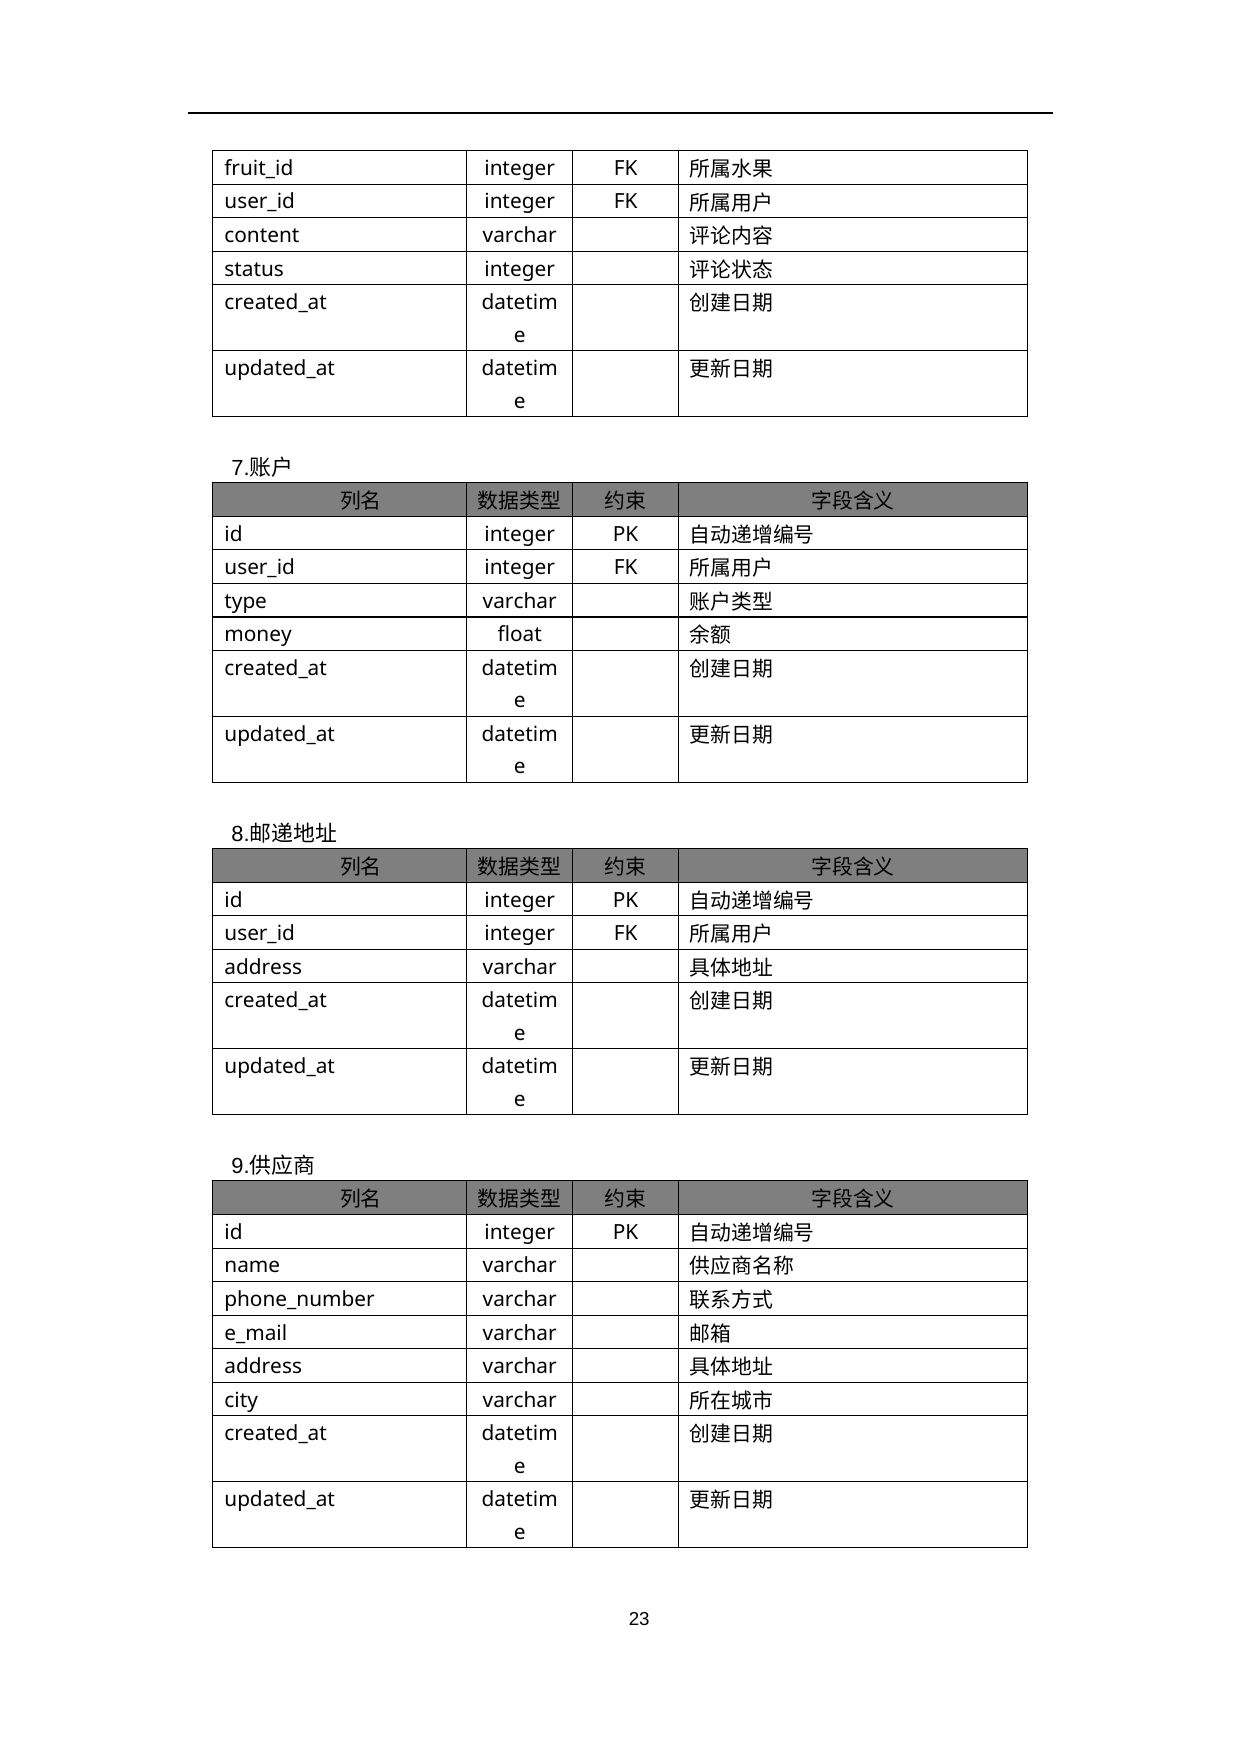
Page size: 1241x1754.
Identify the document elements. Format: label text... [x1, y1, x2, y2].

table_cell 创建日期 [679, 1416, 1027, 1481]
table_cell created_at [213, 1416, 466, 1481]
table_cell [573, 1282, 678, 1314]
text 8.邮递地址 [187, 816, 1053, 848]
table_cell phone_number [213, 1282, 466, 1314]
table_cell PK [573, 883, 678, 915]
table_cell 创建日期 [679, 983, 1027, 1048]
table_cell datetime [467, 717, 572, 782]
table_cell updated_at [213, 1482, 466, 1547]
table_cell 创建日期 [679, 285, 1027, 350]
table_cell FK [573, 550, 678, 583]
table_cell updated_at [213, 351, 466, 416]
table_cell FK [573, 151, 678, 183]
table_cell user_id [213, 550, 466, 583]
table_cell money [213, 618, 466, 650]
table_cell [573, 618, 678, 650]
table_cell 评论状态 [679, 252, 1027, 284]
table_cell 具体地址 [679, 1349, 1027, 1382]
table_header 约束 [573, 849, 678, 882]
table_cell content [213, 218, 466, 251]
table_cell varchar [467, 950, 572, 982]
table_cell 自动递增编号 [679, 517, 1027, 549]
table_header 字段含义 [679, 483, 1027, 516]
table_cell [573, 1482, 678, 1547]
table_cell 所属用户 [679, 185, 1027, 217]
table_cell created_at [213, 285, 466, 350]
table_cell status [213, 252, 466, 284]
table_cell type [213, 584, 466, 616]
table_header 字段含义 [679, 1181, 1027, 1214]
table_cell updated_at [213, 1049, 466, 1114]
table_cell 创建日期 [679, 651, 1027, 716]
table_cell city [213, 1383, 466, 1415]
table_cell 供应商名称 [679, 1249, 1027, 1281]
table_cell 账户类型 [679, 584, 1027, 616]
table_cell datetime [467, 1482, 572, 1547]
table_cell created_at [213, 651, 466, 716]
table_cell integer [467, 883, 572, 915]
table_cell [573, 717, 678, 782]
table_cell integer [467, 252, 572, 284]
table_cell [573, 1383, 678, 1415]
table_cell integer [467, 916, 572, 949]
table_cell e_mail [213, 1316, 466, 1348]
table_cell id [213, 517, 466, 549]
table_cell [573, 1416, 678, 1481]
table_cell id [213, 1215, 466, 1247]
table_cell datetime [467, 651, 572, 716]
table_cell user_id [213, 916, 466, 949]
table_cell 更新日期 [679, 1482, 1027, 1547]
table_cell [573, 1316, 678, 1348]
table_cell PK [573, 1215, 678, 1247]
table_header 字段含义 [679, 849, 1027, 882]
table_cell 联系方式 [679, 1282, 1027, 1314]
table_cell datetime [467, 983, 572, 1048]
table_cell 邮箱 [679, 1316, 1027, 1348]
table_header 数据类型 [467, 849, 572, 882]
table_cell 具体地址 [679, 950, 1027, 982]
text 9.供应商 [187, 1148, 1053, 1180]
table_cell integer [467, 185, 572, 217]
table_header 列名 [213, 1181, 466, 1214]
table_cell [573, 1349, 678, 1382]
table_header 数据类型 [467, 1181, 572, 1214]
table_cell datetime [467, 1416, 572, 1481]
table_cell 所属用户 [679, 916, 1027, 949]
table_cell datetime [467, 1049, 572, 1114]
table_cell FK [573, 916, 678, 949]
table_cell integer [467, 151, 572, 183]
table_header 约束 [573, 483, 678, 516]
table_cell integer [467, 550, 572, 583]
table_cell 所属水果 [679, 151, 1027, 183]
table_cell [573, 1049, 678, 1114]
table_cell [573, 1249, 678, 1281]
table_cell [573, 285, 678, 350]
table_cell varchar [467, 1282, 572, 1314]
table_cell id [213, 883, 466, 915]
table_cell address [213, 950, 466, 982]
table_header 数据类型 [467, 483, 572, 516]
table_cell [573, 218, 678, 251]
table_cell datetime [467, 285, 572, 350]
table_cell 评论内容 [679, 218, 1027, 251]
table_cell varchar [467, 1316, 572, 1348]
table_cell integer [467, 517, 572, 549]
table_header 列名 [213, 483, 466, 516]
table_cell 自动递增编号 [679, 883, 1027, 915]
table_header 约束 [573, 1181, 678, 1214]
table_cell created_at [213, 983, 466, 1048]
table_cell varchar [467, 584, 572, 616]
table_cell integer [467, 1215, 572, 1247]
table_header 列名 [213, 849, 466, 882]
text 7.账户 [187, 450, 1053, 482]
table_cell fruit_id [213, 151, 466, 183]
table_cell 更新日期 [679, 351, 1027, 416]
table_cell [573, 651, 678, 716]
table_cell 余额 [679, 618, 1027, 650]
table_cell float [467, 618, 572, 650]
table_cell [573, 351, 678, 416]
table_cell varchar [467, 1249, 572, 1281]
table_cell varchar [467, 1349, 572, 1382]
table_cell 所属用户 [679, 550, 1027, 583]
table_cell 更新日期 [679, 1049, 1027, 1114]
table_cell [573, 983, 678, 1048]
table_cell 所在城市 [679, 1383, 1027, 1415]
table_cell PK [573, 517, 678, 549]
table_cell 更新日期 [679, 717, 1027, 782]
table_cell name [213, 1249, 466, 1281]
table_cell varchar [467, 1383, 572, 1415]
table_cell [573, 252, 678, 284]
table_cell datetime [467, 351, 572, 416]
table_cell [573, 950, 678, 982]
table_cell address [213, 1349, 466, 1382]
table_cell updated_at [213, 717, 466, 782]
table_cell user_id [213, 185, 466, 217]
table_cell varchar [467, 218, 572, 251]
table_cell 自动递增编号 [679, 1215, 1027, 1247]
table_cell FK [573, 185, 678, 217]
table_cell [573, 584, 678, 616]
